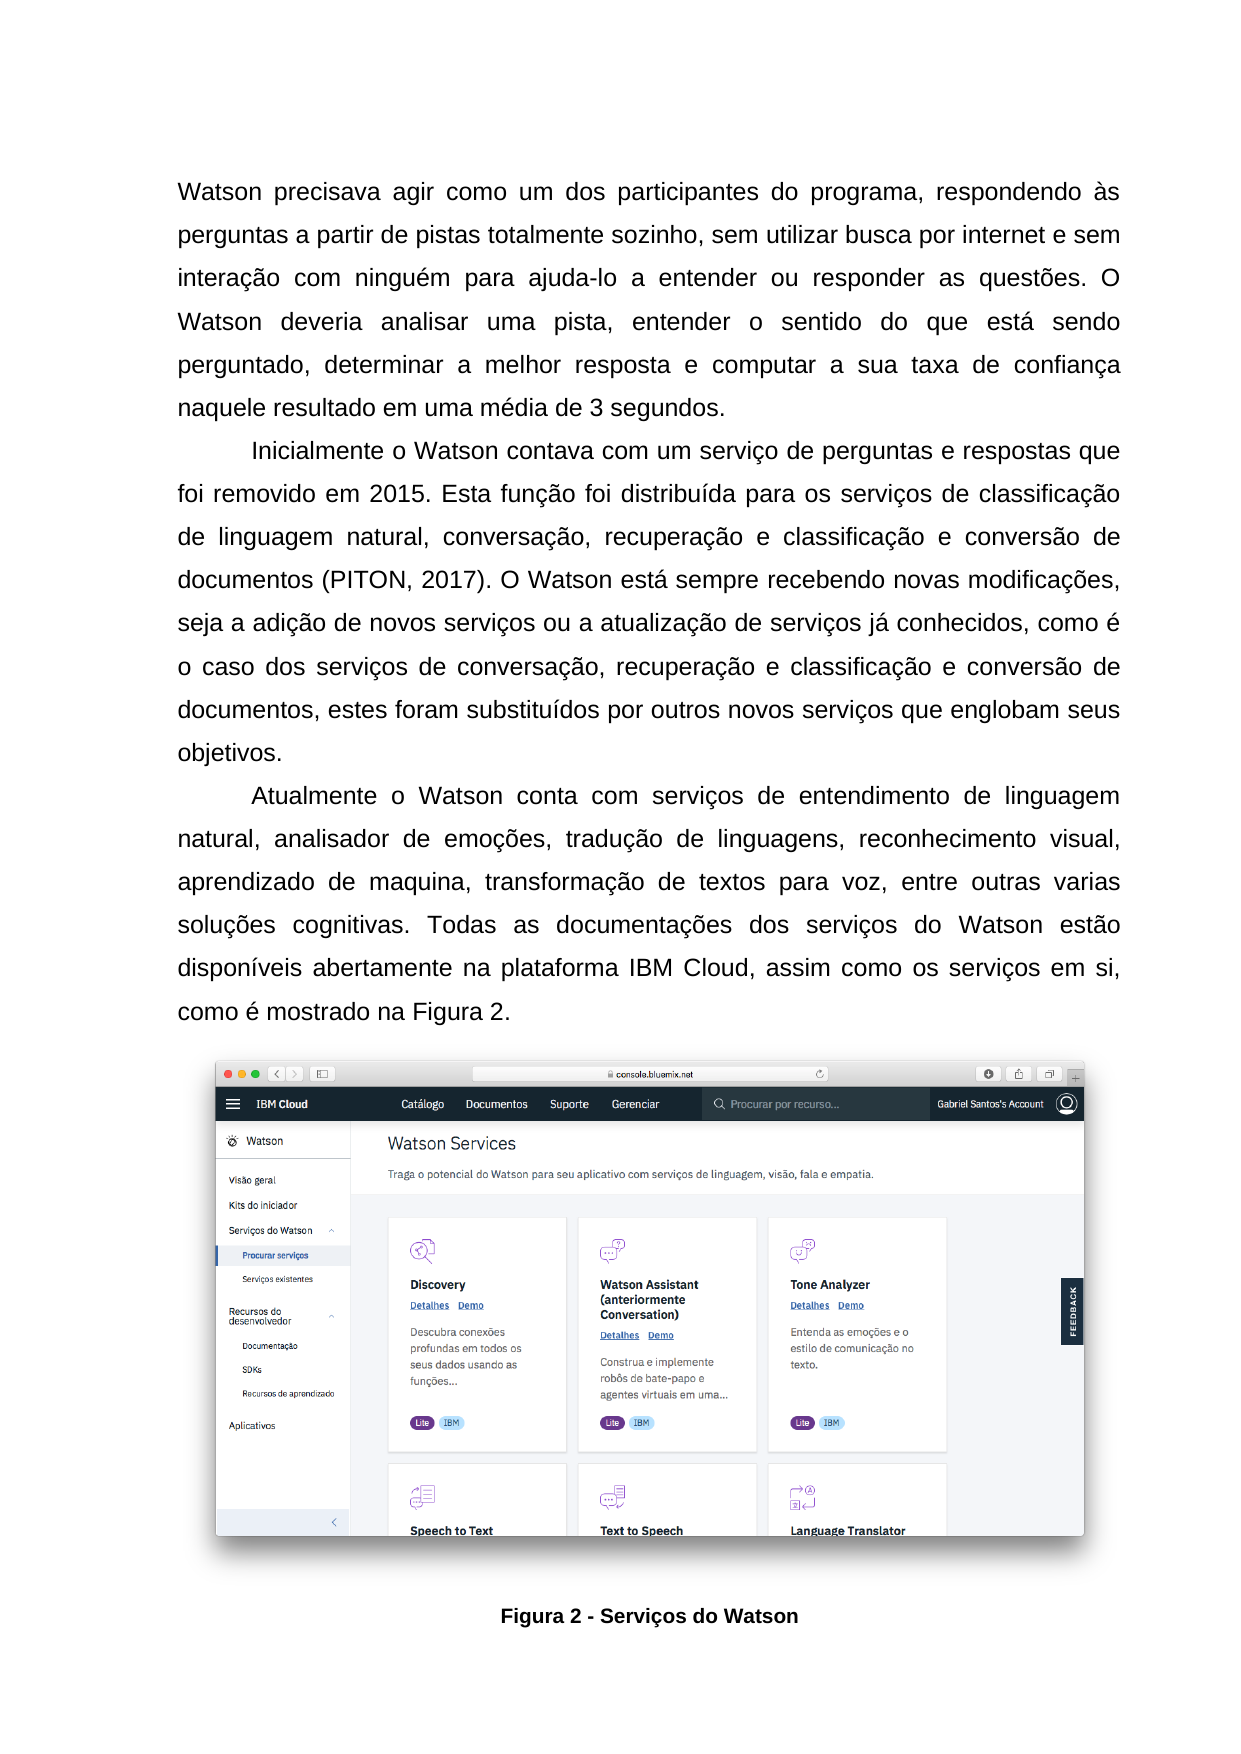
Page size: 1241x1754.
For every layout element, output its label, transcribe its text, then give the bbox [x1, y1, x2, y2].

text Inicialmente o Watson contava com um serviço de perguntas e respostas que foi removido em 2015. Esta função foi distribuída para os serviços de classificação de linguagem natural, conversação, recuperação e classificação e conversão de documentos (PITON, 2017). O Watson está sempre recebendo novas modificações, seja a adição de novos serviços ou a atualização de serviços já conhecidos, como é o caso dos serviços de conversação, recuperação e classificação e conversão de documentos, estes foram substituídos por outros novos serviços que englobam seus objetivos. [177, 436, 1122, 767]
text Figura 2 - Serviços do Watson [177, 1603, 1122, 1627]
picture [177, 1039, 1122, 1590]
text Atualmente o Watson conta com serviços de entendimento de linguagem natural, analisador de emoções, tradução de linguagens, reconhecimento visual, aprendizado de maquina, transformação de textos para voz, entre outras varias soluções cognitivas. Todas as documentações dos serviços do Watson estão disponíveis abertamente na plataforma IBM Cloud, assim como os serviços em si, como é mostrado na Figura 2. [177, 781, 1122, 1025]
